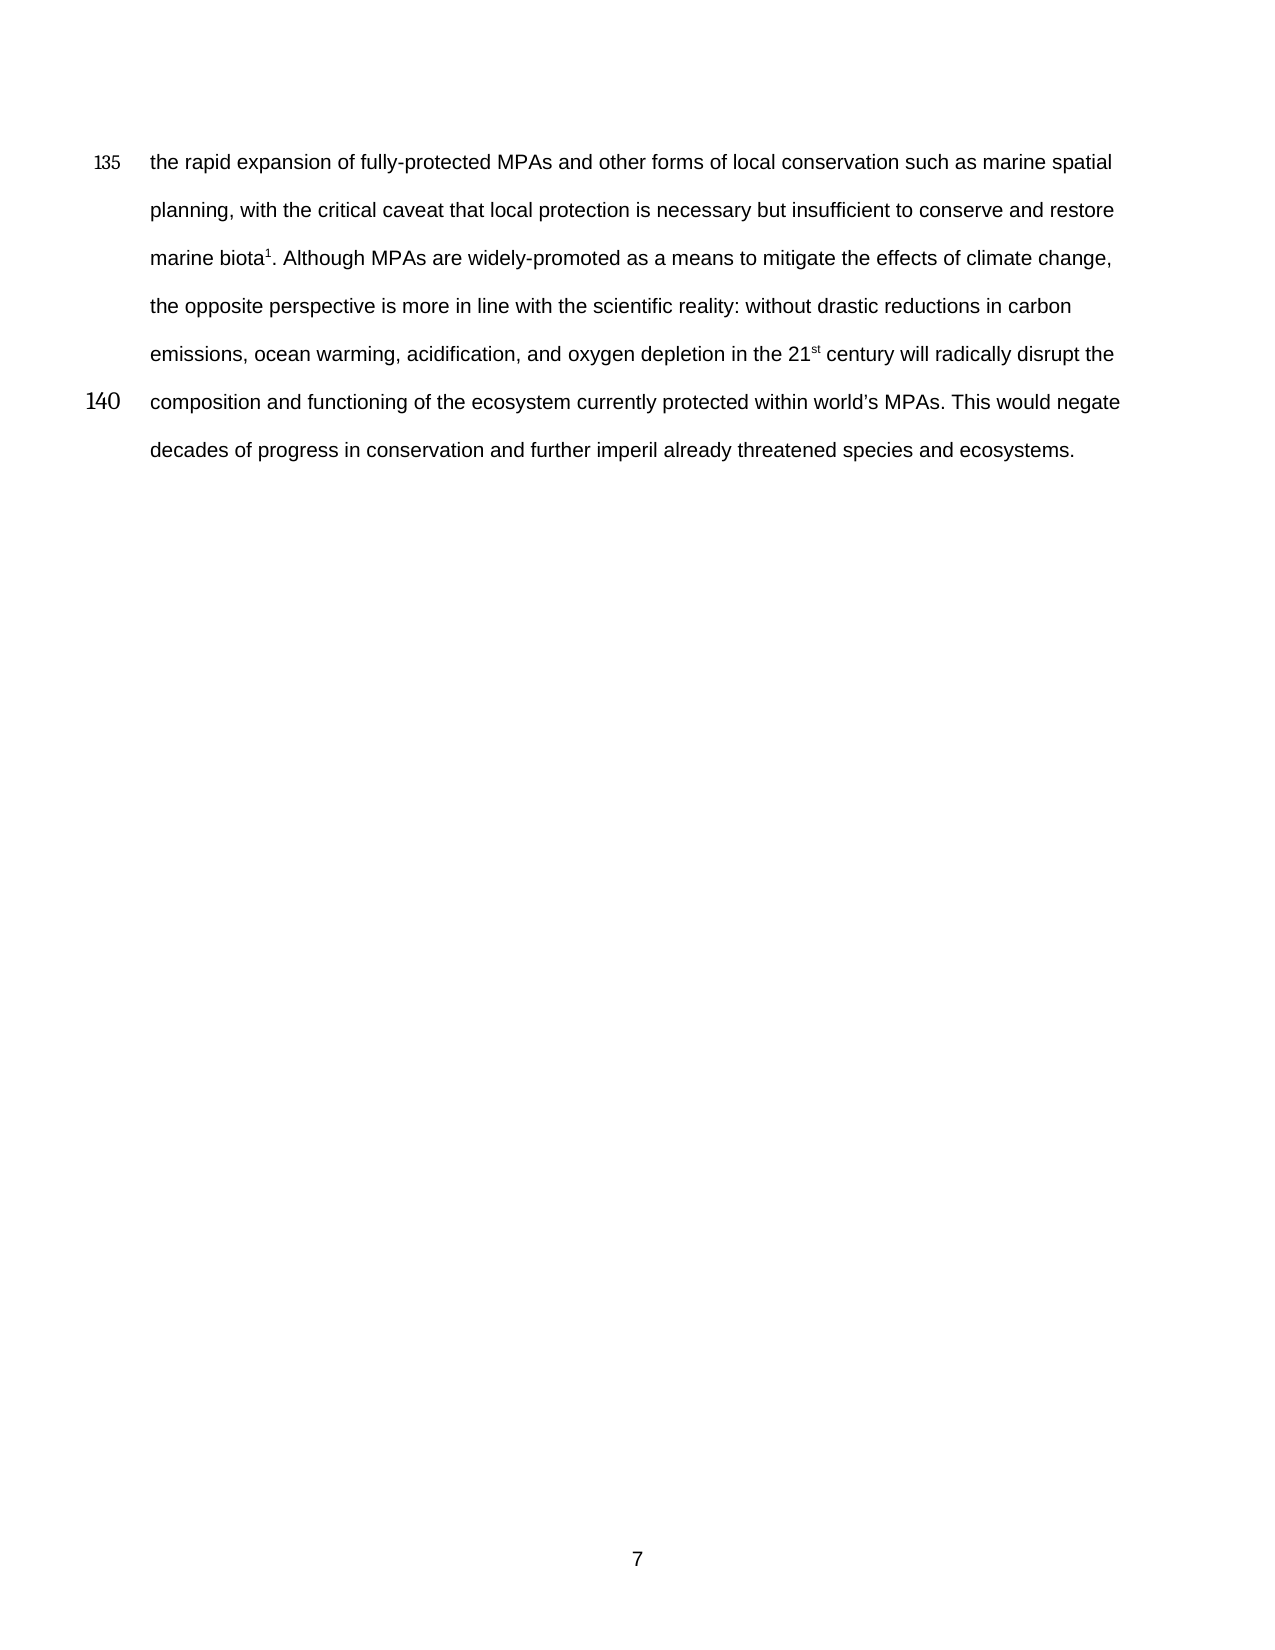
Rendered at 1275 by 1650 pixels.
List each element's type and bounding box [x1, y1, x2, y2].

text [150, 150, 1125, 461]
